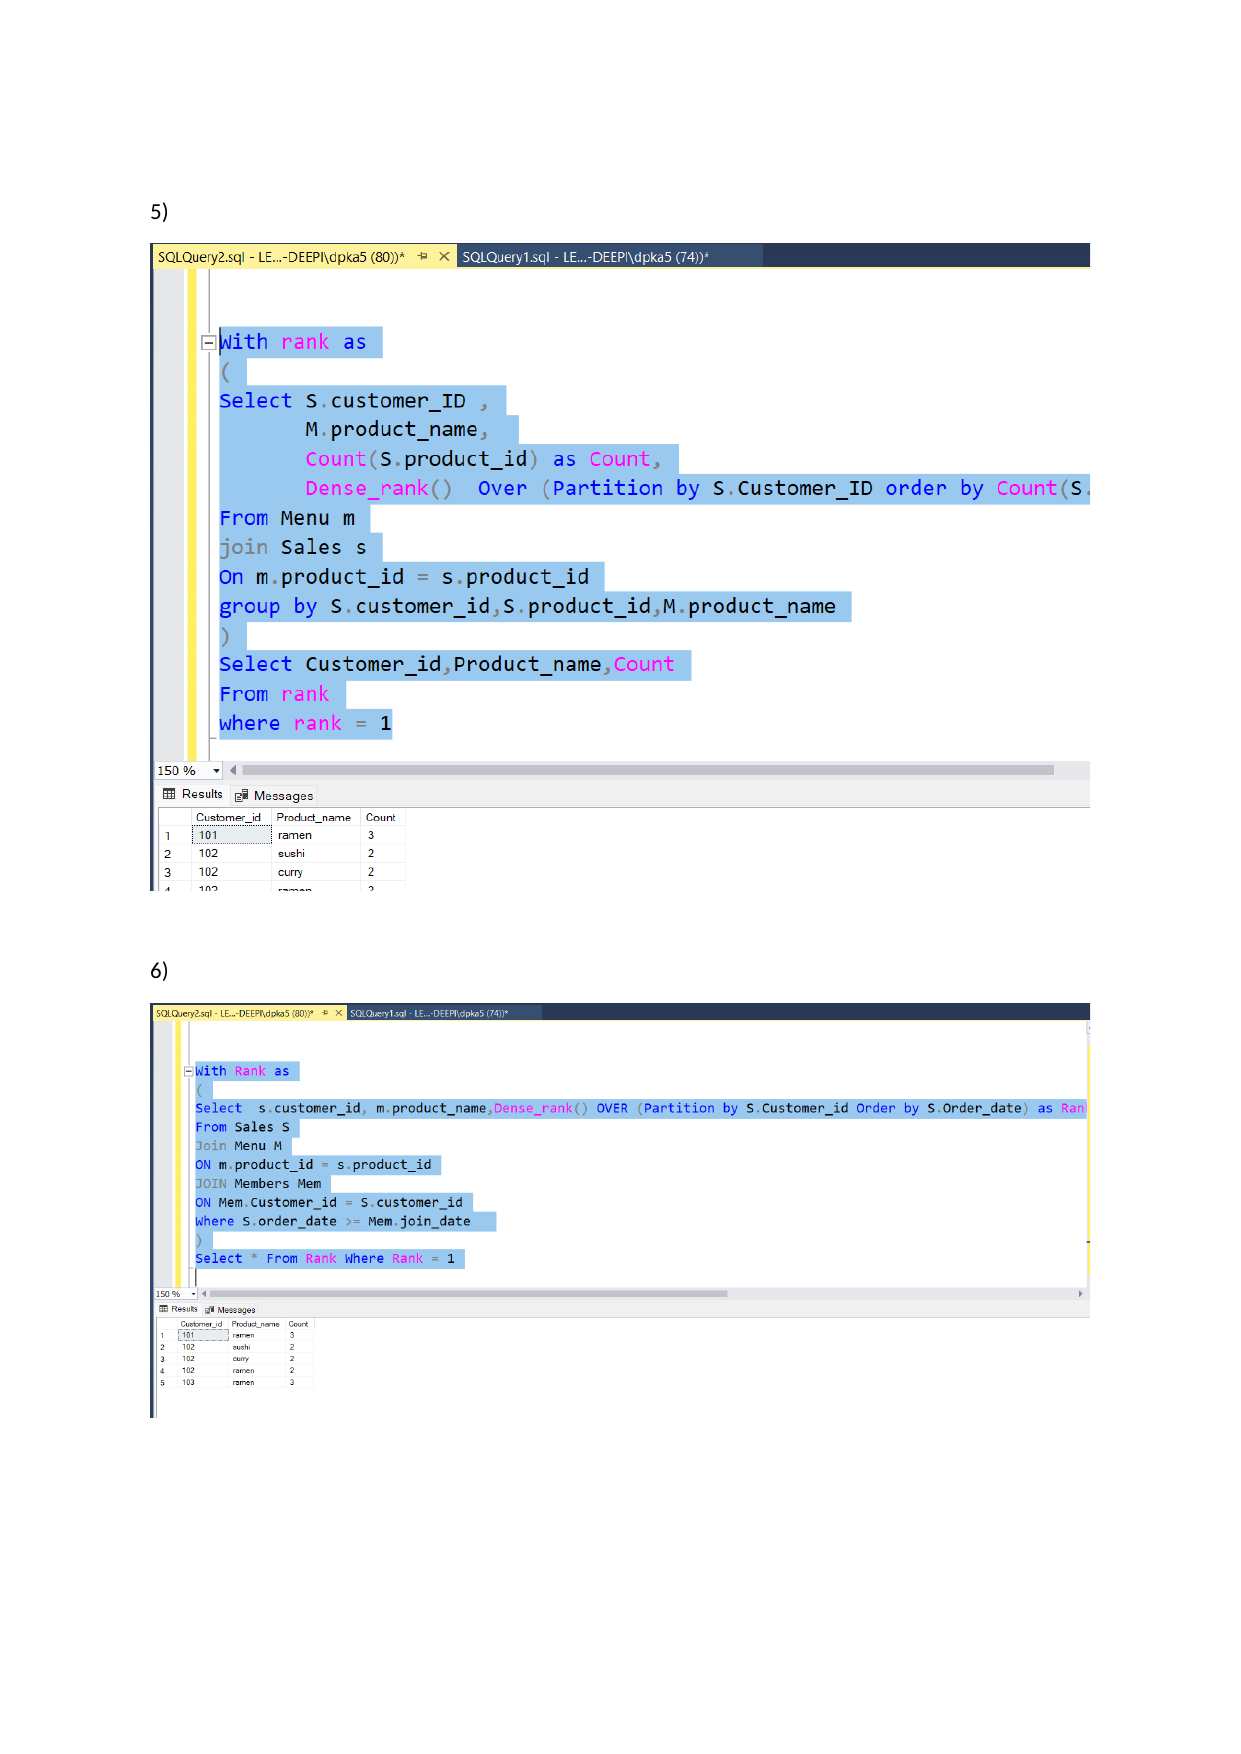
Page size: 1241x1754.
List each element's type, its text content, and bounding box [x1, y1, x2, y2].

text 6) [150, 956, 1090, 984]
picture [150, 243, 1091, 891]
picture [150, 1003, 1091, 1418]
text 5) [150, 197, 1090, 225]
